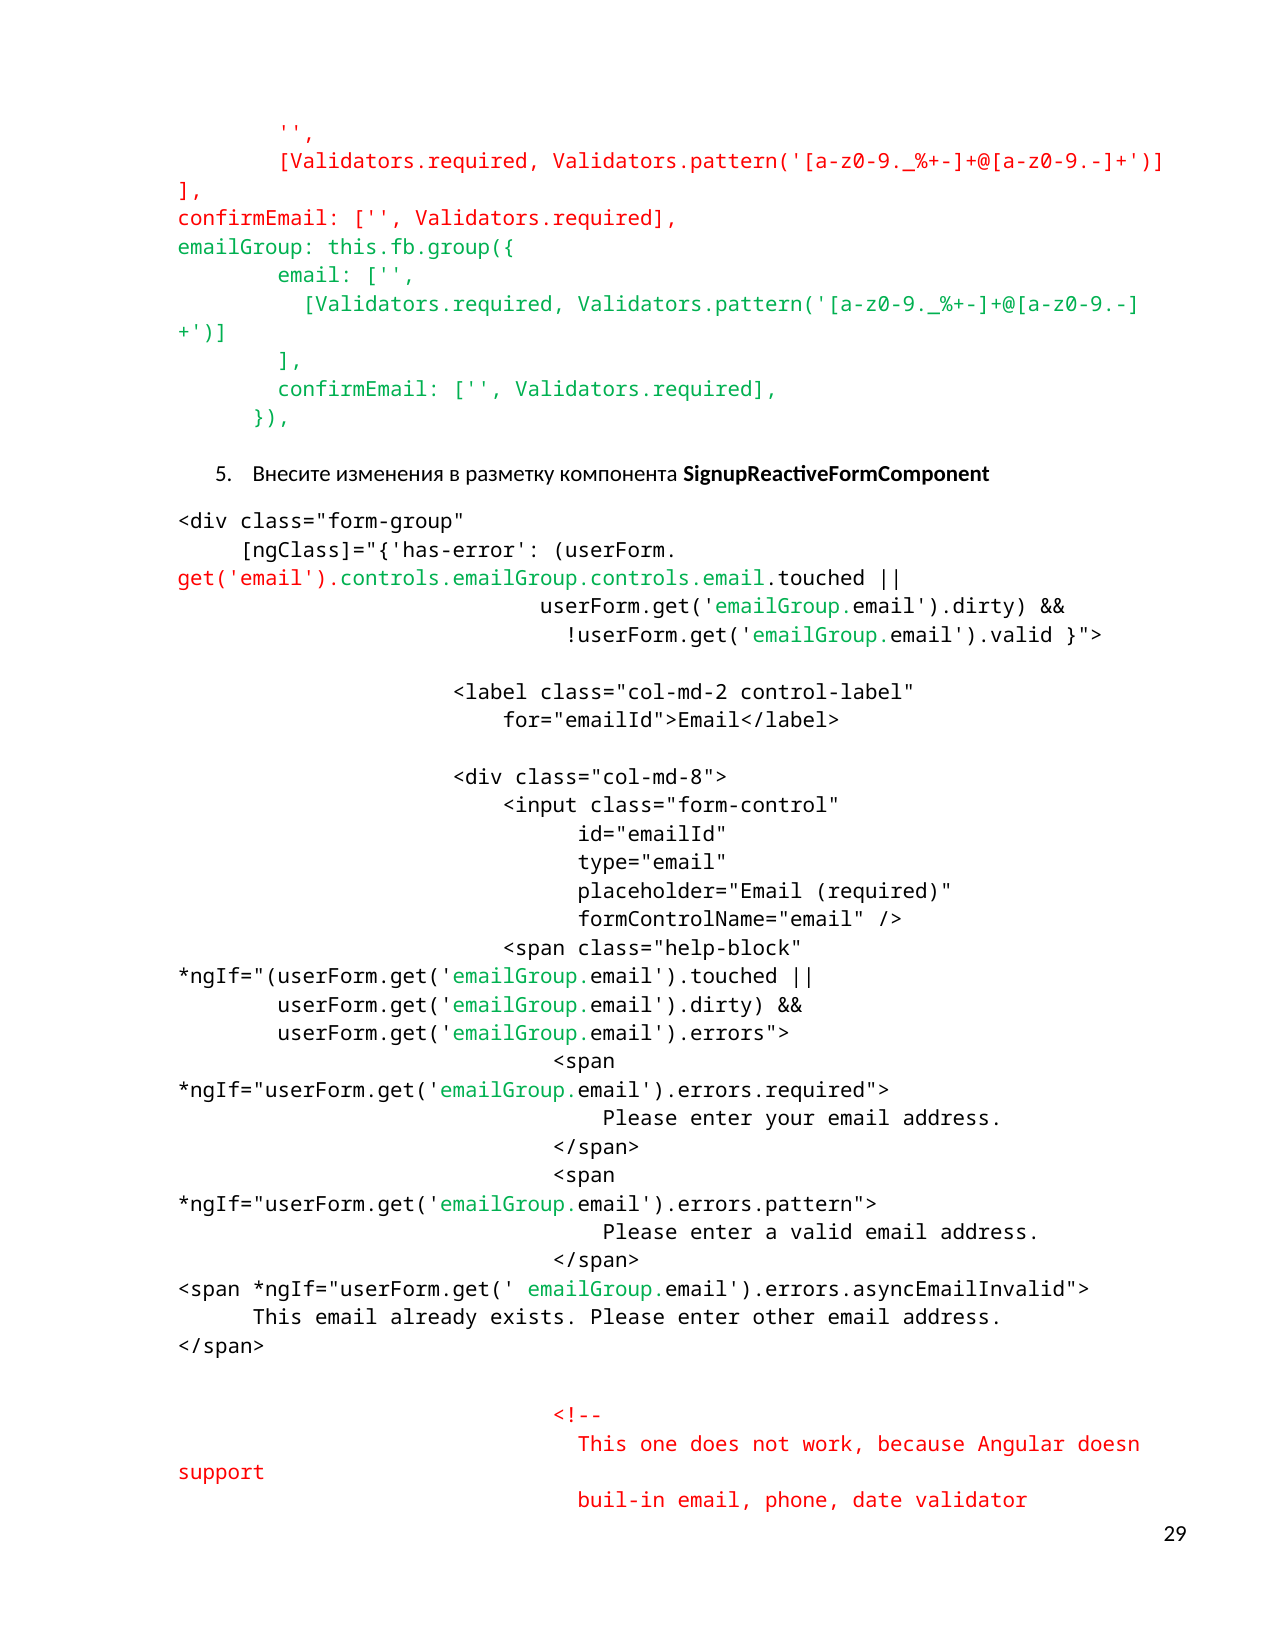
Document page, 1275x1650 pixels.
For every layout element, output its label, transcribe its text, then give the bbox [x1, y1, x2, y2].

text confirmEmail: ['', Validators.required], [177, 374, 1186, 402]
text [ngClass]="{'has-error': (userForm. get('email').controls.emailGroup.controls.email.touched || [177, 535, 1186, 592]
text for="emailId">Email</label> [177, 705, 1186, 734]
text emailGroup: this.fb.group({ [177, 232, 1186, 260]
text [Validators.required, Validators.pattern('[a-z0-9._%+-]+@[a-z0-9.-]+')] [177, 289, 1186, 346]
text ], [177, 346, 1186, 374]
text buil-in email, phone, date validator [177, 1486, 1186, 1514]
text <label class="col-md-2 control-label" [177, 677, 1186, 705]
text </span> [177, 1331, 1186, 1359]
text placeholder="Email (required)" [177, 876, 1186, 904]
text <span class="help-block" *ngIf="(userForm.get('emailGroup.email').touched || [177, 933, 1186, 990]
text <span *ngIf="userForm.get('emailGroup.email').errors.required"> [177, 1047, 1186, 1103]
text <span *ngIf="userForm.get('emailGroup.email').errors.pattern"> [177, 1160, 1186, 1217]
text !userForm.get('emailGroup.email').valid }"> [177, 620, 1186, 648]
list Внесите изменения в разметку компонента SignupReactiveFormComponent [215, 459, 1186, 487]
text Please enter your email address. [177, 1103, 1186, 1132]
text formControlName="email" /> [177, 904, 1186, 933]
text userForm.get('emailGroup.email').errors"> [177, 1018, 1186, 1047]
text }), [177, 402, 1186, 431]
text ], [177, 175, 1186, 203]
text This email already exists. Please enter other email address. [177, 1302, 1186, 1331]
text <!-- [177, 1400, 1186, 1429]
text type="email" [177, 847, 1186, 876]
text This one does not work, because Angular doesn support [177, 1429, 1186, 1486]
text <span *ngIf="userForm.get(' emailGroup.email').errors.asyncEmailInvalid"> [177, 1274, 1186, 1302]
text <input class="form-control" [177, 791, 1186, 819]
text <div class="form-group" [177, 506, 1186, 535]
text </span> [177, 1246, 1186, 1274]
text '', [177, 118, 1186, 147]
text confirmEmail: ['', Validators.required], [177, 203, 1186, 232]
text </span> [177, 1132, 1186, 1160]
text userForm.get('emailGroup.email').dirty) && [177, 592, 1186, 620]
text userForm.get('emailGroup.email').dirty) && [252, 990, 1186, 1018]
text [Validators.required, Validators.pattern('[a-z0-9._%+-]+@[a-z0-9.-]+')] [177, 147, 1186, 175]
text Please enter a valid email address. [177, 1217, 1186, 1246]
text <div class="col-md-8"> [177, 762, 1186, 791]
text id="emailId" [177, 819, 1186, 847]
text email: ['', [177, 260, 1186, 289]
